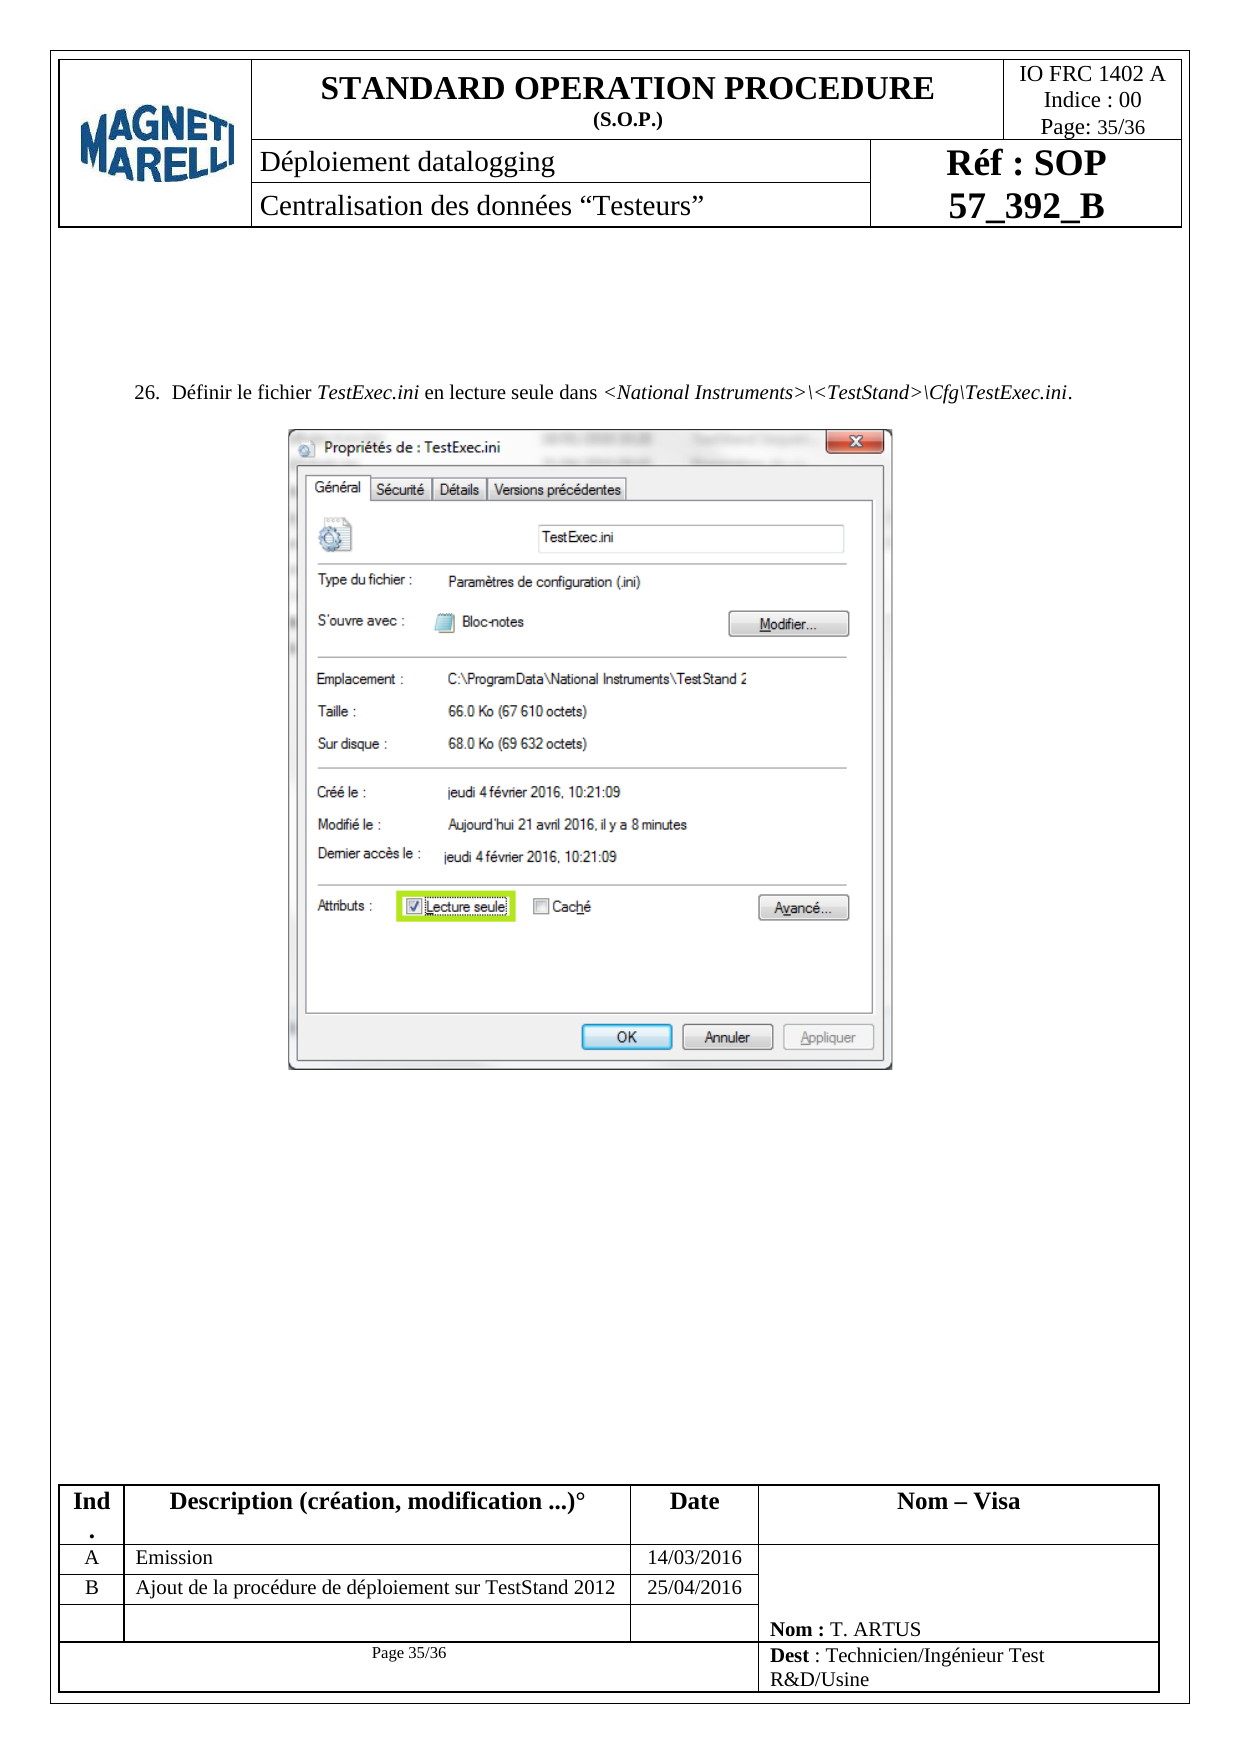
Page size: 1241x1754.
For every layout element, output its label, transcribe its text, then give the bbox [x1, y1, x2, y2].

list Définir le fichier TestExec.ini en lecture seule dans <National Instruments>\<TestStand>\Cfg\TestExec.ini. [134, 380, 1181, 404]
picture [288, 429, 893, 1070]
picture [80, 104, 234, 182]
